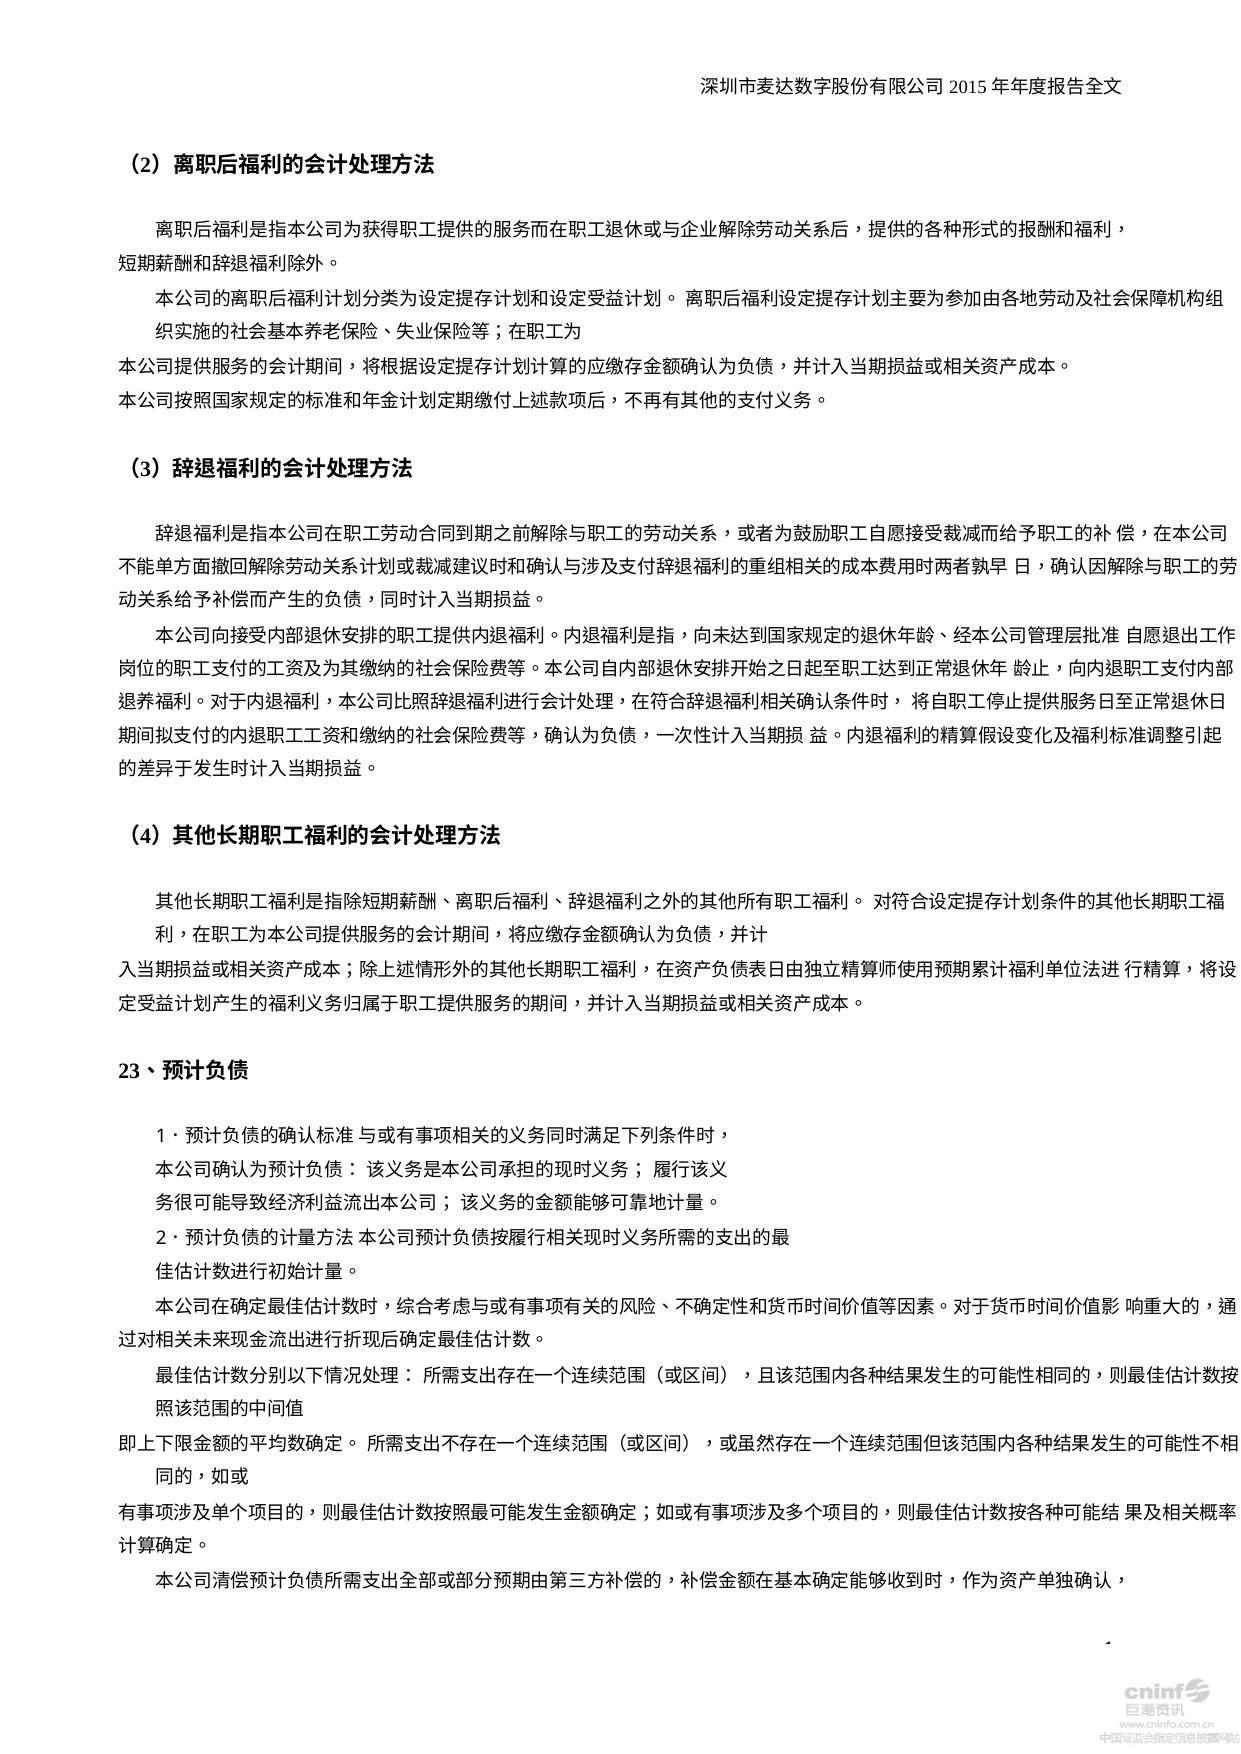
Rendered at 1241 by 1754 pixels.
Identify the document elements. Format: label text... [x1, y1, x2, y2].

subtitle （2）离职后福利的会计处理方法 [118, 149, 1240, 179]
text 其他长期职工福利是指除短期薪酬、离职后福利、辞退福利之外的其他所有职工福利。 对符合设定提存计划条件的其他长期职工福利，在职工为本公司提供服务的会计期间，将应缴存金额确认为负债，并计 [156, 888, 1240, 947]
text 2．预计负债的计量方法 本公司预计负债按履行相关现时义务所需的支出的最佳估计数进行初始计量。 [156, 1224, 795, 1283]
subtitle （4）其他长期职工福利的会计处理方法 [118, 821, 1240, 850]
text 本公司在确定最佳估计数时，综合考虑与或有事项有关的风险、不确定性和货币时间价值等因素。对于货币时间价值影 响重大的，通过对相关未来现金流出进行折现后确定最佳估计数。 [118, 1293, 1240, 1352]
text 离职后福利是指本公司为获得职工提供的服务而在职工退休或与企业解除劳动关系后，提供的各种形式的报酬和福利， 短期薪酬和辞退福利除外。 [118, 217, 1133, 275]
text 最佳估计数分别以下情况处理： 所需支出存在一个连续范围（或区间），且该范围内各种结果发生的可能性相同的，则最佳估计数按照该范围的中间值 [156, 1362, 1240, 1421]
text 1．预计负债的确认标准 与或有事项相关的义务同时满足下列条件时，本公司确认为预计负债： 该义务是本公司承担的现时义务； 履行该义务很可能导致经济利益流出本公司； 该义务的金额能够可靠地计量。 [156, 1123, 739, 1215]
text 辞退福利是指本公司在职工劳动合同到期之前解除与职工的劳动关系，或者为鼓励职工自愿接受裁减而给予职工的补 偿，在本公司不能单方面撤回解除劳动关系计划或裁减建议时和确认与涉及支付辞退福利的重组相关的成本费用时两者孰早 日，确认因解除与职工的劳动关系给予补偿而产生的负债，同时计入当期损益。 [118, 520, 1240, 612]
subtitle 23、预计负债 [118, 1055, 1240, 1085]
text 本公司提供服务的会计期间，将根据设定提存计划计算的应缴存金额确认为负债，并计入当期损益或相关资产成本。 本公司按照国家规定的标准和年金计划定期缴付上述款项后，不再有其他的支付义务。 [118, 354, 1076, 413]
text 本公司向接受内部退休安排的职工提供内退福利。内退福利是指，向未达到国家规定的退休年龄、经本公司管理层批准 自愿退出工作岗位的职工支付的工资及为其缴纳的社会保险费等。本公司自内部退休安排开始之日起至职工达到正常退休年 龄止，向内退职工支付内部退养福利。对于内退福利，本公司比照辞退福利进行会计处理，在符合辞退福利相关确认条件时， 将自职工停止提供服务日至正常退休日期间拟支付的内退职工工资和缴纳的社会保险费等，确认为负债，一次性计入当期损 益。内退福利的精算假设变化及福利标准调整引起的差异于发生时计入当期损益。 [118, 622, 1240, 781]
text 即上下限金额的平均数确定。 所需支出不存在一个连续范围（或区间），或虽然存在一个连续范围但该范围内各种结果发生的可能性不相同的，如或 [118, 1431, 1240, 1489]
text 有事项涉及单个项目的，则最佳估计数按照最可能发生金额确定；如或有事项涉及多个项目的，则最佳估计数按各种可能结 果及相关概率计算确定。 [118, 1499, 1240, 1558]
text 本公司的离职后福利计划分类为设定提存计划和设定受益计划。 离职后福利设定提存计划主要为参加由各地劳动及社会保障机构组织实施的社会基本养老保险、失业保险等；在职工为 [156, 285, 1240, 344]
text 本公司清偿预计负债所需支出全部或部分预期由第三方补偿的，补偿金额在基本确定能够收到时，作为资产单独确认， [156, 1568, 1240, 1593]
text 入当期损益或相关资产成本；除上述情形外的其他长期职工福利，在资产负债表日由独立精算师使用预期累计福利单位法进 行精算，将设定受益计划产生的福利义务归属于职工提供服务的期间，并计入当期损益或相关资产成本。 [118, 957, 1240, 1015]
picture [1099, 1673, 1241, 1754]
subtitle （3）辞退福利的会计处理方法 [118, 452, 1240, 482]
